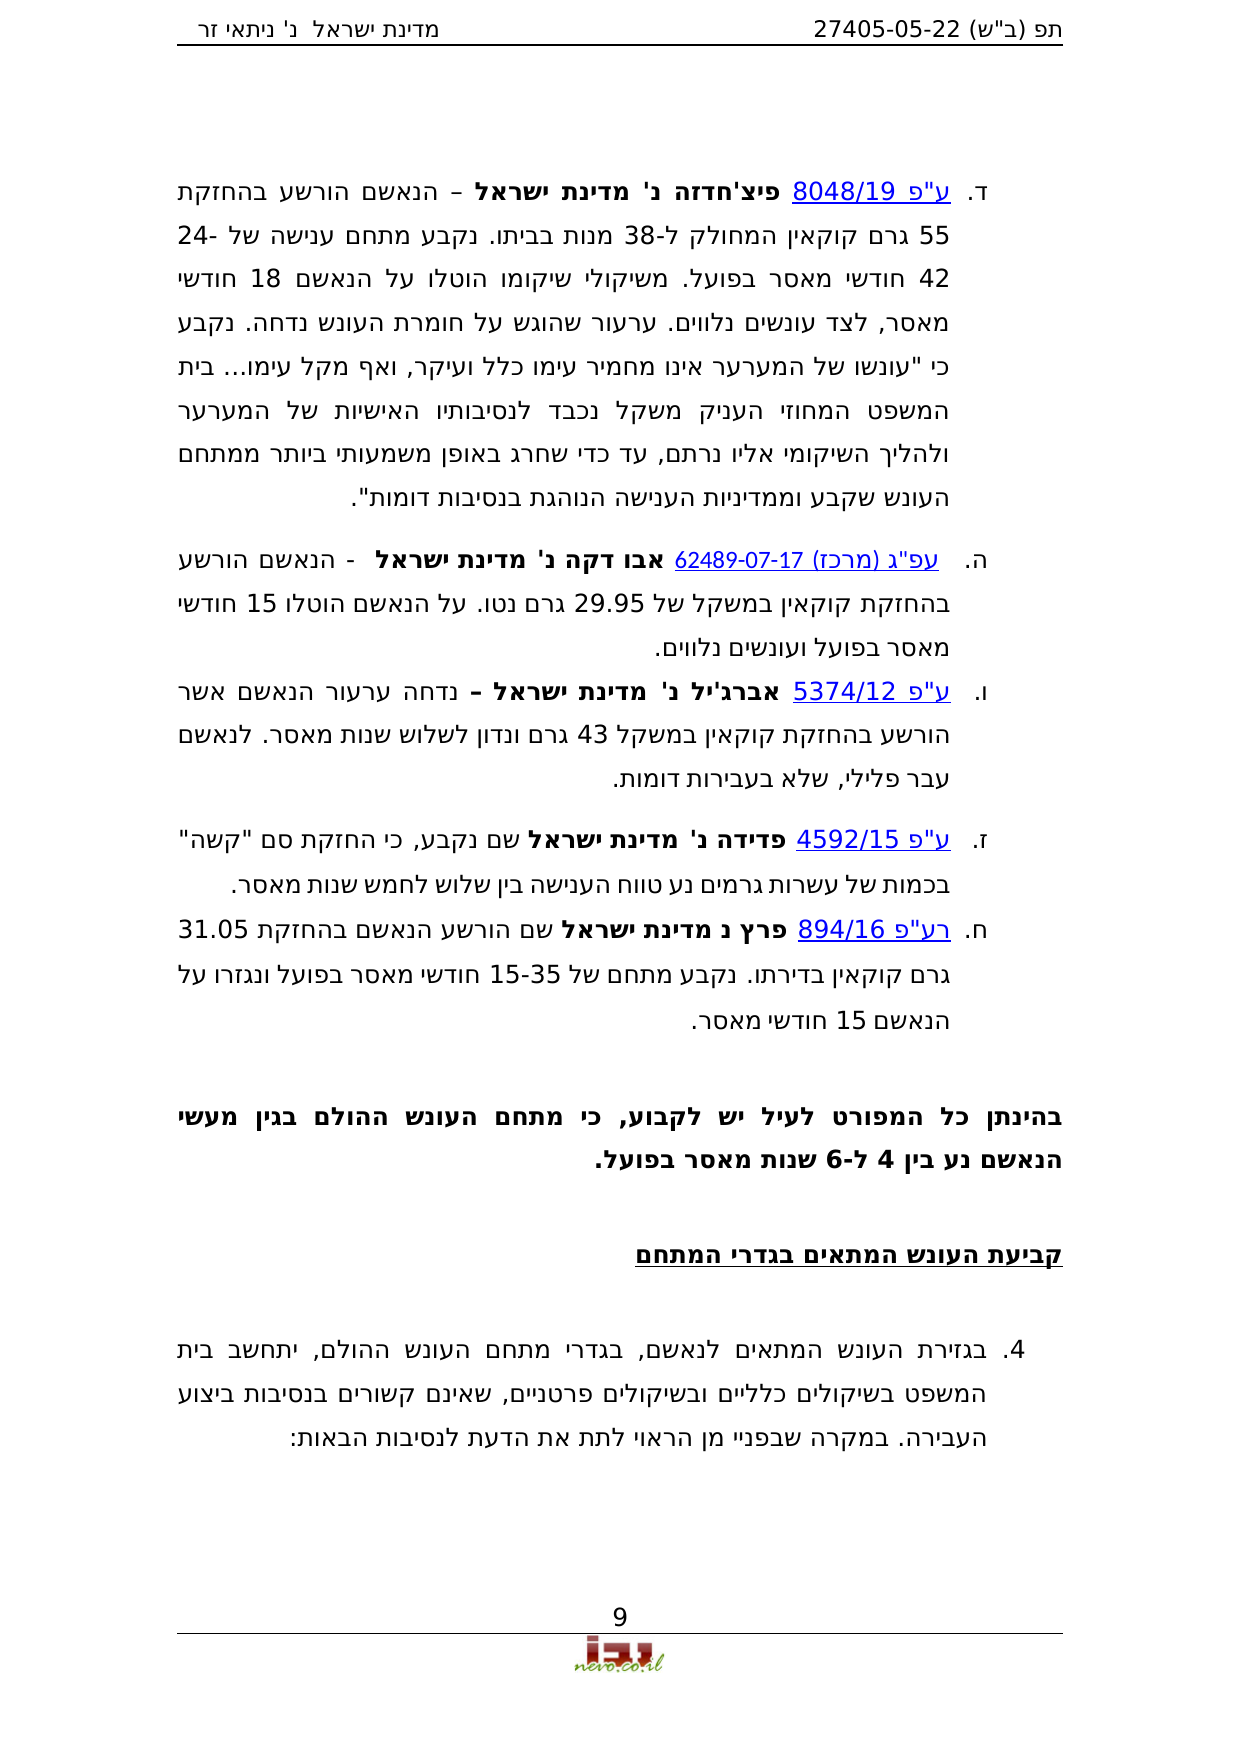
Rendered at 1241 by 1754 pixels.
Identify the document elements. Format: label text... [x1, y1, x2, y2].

picture [574, 1635, 666, 1673]
list ע"פ 8048/19 פיצ'חדזה נ' מדינת ישראל – הנאשם הורשע בהחזקת 55 גרם קוקאין המחולק ל-38 מנות בביתו. נקבע מתחם ענישה של 24-42 חודשי מאסר בפועל. משיקולי שיקומו הוטלו על הנאשם 18 חודשי מאסר, לצד עונשים נלווים. ערעור שהוגש על חומרת העונש נדחה. נקבע כי "עונשו של המערער אינו מחמיר עימו כלל ועיקר, ואף מקל עימו... בית המשפט המחוזי העניק משקל נכבד לנסיבותיו האישיות של המערער ולהליך השיקומי אליו נרתם, עד כדי שחרג באופן משמעותי ביותר ממתחם העונש שקבע וממדיניות הענישה הנוהגת בנסיבות דומות". [177, 177, 988, 513]
text בהינתן כל המפורט לעיל יש לקבוע, כי מתחם העונש ההולם בגין מעשי הנאשם נע בין 4 ל-6 שנות מאסר בפועל. [177, 1102, 1063, 1175]
list ע"פ 4592/15 פדידה נ' מדינת ישראל שם נקבע, כי החזקת סם "קשה" בכמות של עשרות גרמים נע טווח הענישה בין שלוש לחמש שנות מאסר. [177, 825, 988, 900]
list ע"פ 5374/12 אברג'יל נ' מדינת ישראל – נדחה ערעור הנאשם אשר הורשע בהחזקת קוקאין במשקל 43 גרם ונדון לשלוש שנות מאסר. לנאשם עבר פלילי, שלא בעבירות דומות. [177, 677, 988, 794]
list רע"פ 894/16 פרץ נ מדינת ישראל שם הורשע הנאשם בהחזקת 31.05 גרם קוקאין בדירתו. נקבע מתחם של 15-35 חודשי מאסר בפועל ונגזרו על הנאשם 15 חודשי מאסר. [177, 915, 988, 1036]
list עפ"ג (מרכז) 62489-07-17 אבו דקה נ' מדינת ישראל - הנאשם הורשע בהחזקת קוקאין במשקל של 29.95 גרם נטו. על הנאשם הוטלו 15 חודשי מאסר בפועל ועונשים נלווים. [177, 544, 988, 662]
text קביעת העונש המתאים בגדרי המתחם [177, 1240, 1063, 1269]
list בגזירת העונש המתאים לנאשם, בגדרי מתחם העונש ההולם, יתחשב בית המשפט בשיקולים כלליים ובשיקולים פרטניים, שאינם קשורים בנסיבות ביצוע העבירה. במקרה שבפניי מן הראוי לתת את הדעת לנסיבות הבאות: [177, 1335, 1026, 1452]
